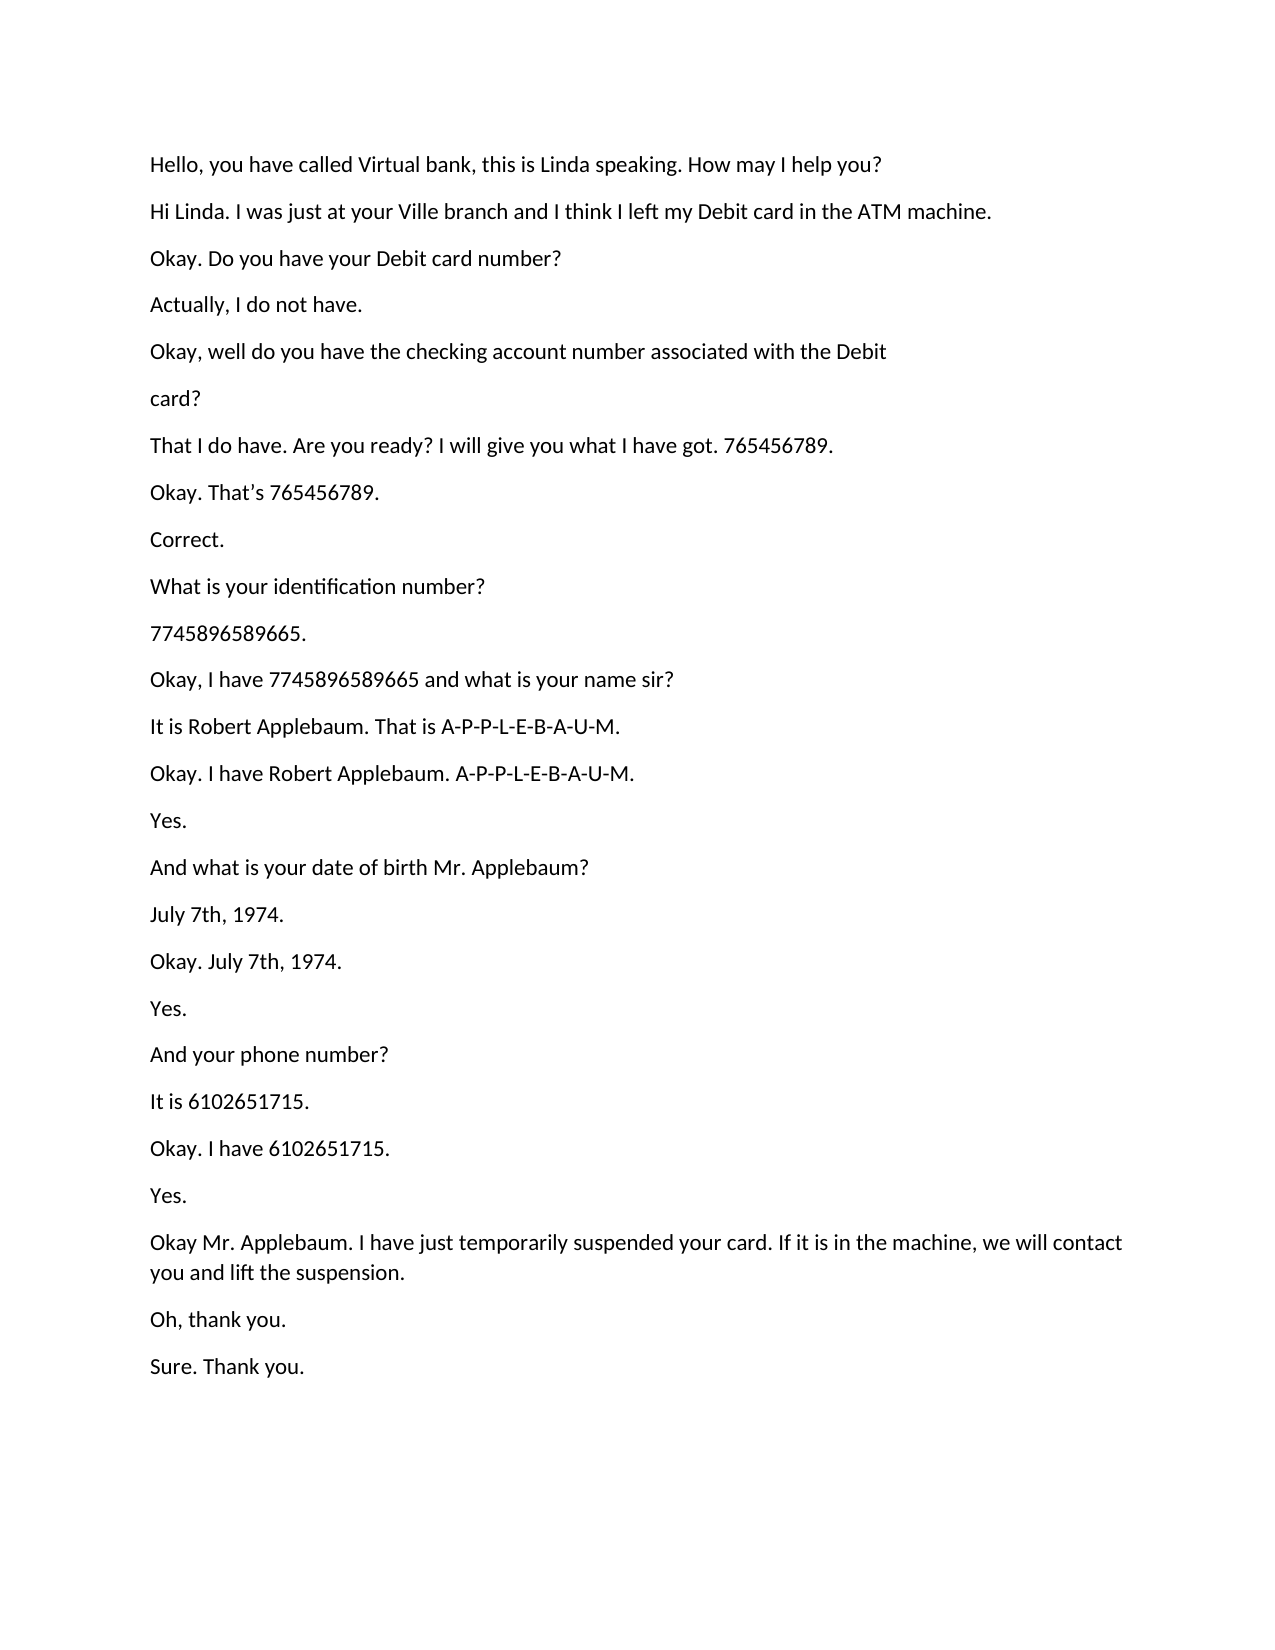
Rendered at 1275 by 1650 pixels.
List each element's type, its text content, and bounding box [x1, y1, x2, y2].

text Okay. I have Robert Applebaum. A-P-P-L-E-B-A-U-M. [150, 759, 1125, 787]
text Yes. [150, 806, 1125, 834]
text Actually, I do not have. [150, 291, 1125, 319]
text Okay. July 7th, 1974. [150, 947, 1125, 975]
text July 7th, 1974. [150, 900, 1125, 928]
text And what is your date of birth Mr. Applebaum? [150, 853, 1125, 881]
text It is 6102651715. [150, 1087, 1125, 1116]
text 7745896589665. [150, 619, 1125, 647]
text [150, 1352, 1125, 1380]
text What is your identification number? [150, 572, 1125, 600]
text Okay Mr. Applebaum. I have just temporarily suspended your card. If it is in the machine, we will contact you and lift the suspension. [150, 1228, 1125, 1286]
text Yes. [150, 994, 1125, 1022]
text Okay. I have 6102651715. [150, 1134, 1125, 1162]
text Correct. [150, 525, 1125, 553]
text Okay, well do you have the checking account number associated with the Debit [150, 337, 1125, 366]
text It is Robert Applebaum. That is A-P-P-L-E-B-A-U-M. [150, 712, 1125, 741]
text Okay, I have 7745896589665 and what is your name sir? [150, 666, 1125, 694]
text Hi Linda. I was just at your Ville branch and I think I left my Debit card in the ATM machine. [150, 197, 1125, 225]
text That I do have. Are you ready? I will give you what I have got. 765456789. [150, 431, 1125, 459]
text card? [150, 384, 1125, 412]
text Oh, thank you. [150, 1305, 1125, 1333]
text Okay. That’s 765456789. [150, 478, 1125, 506]
text Okay. Do you have your Debit card number? [150, 244, 1125, 272]
text And your phone number? [150, 1041, 1125, 1069]
text Hello, you have called Virtual bank, this is Linda speaking. How may I help you? [150, 150, 1125, 178]
text Yes. [150, 1181, 1125, 1209]
